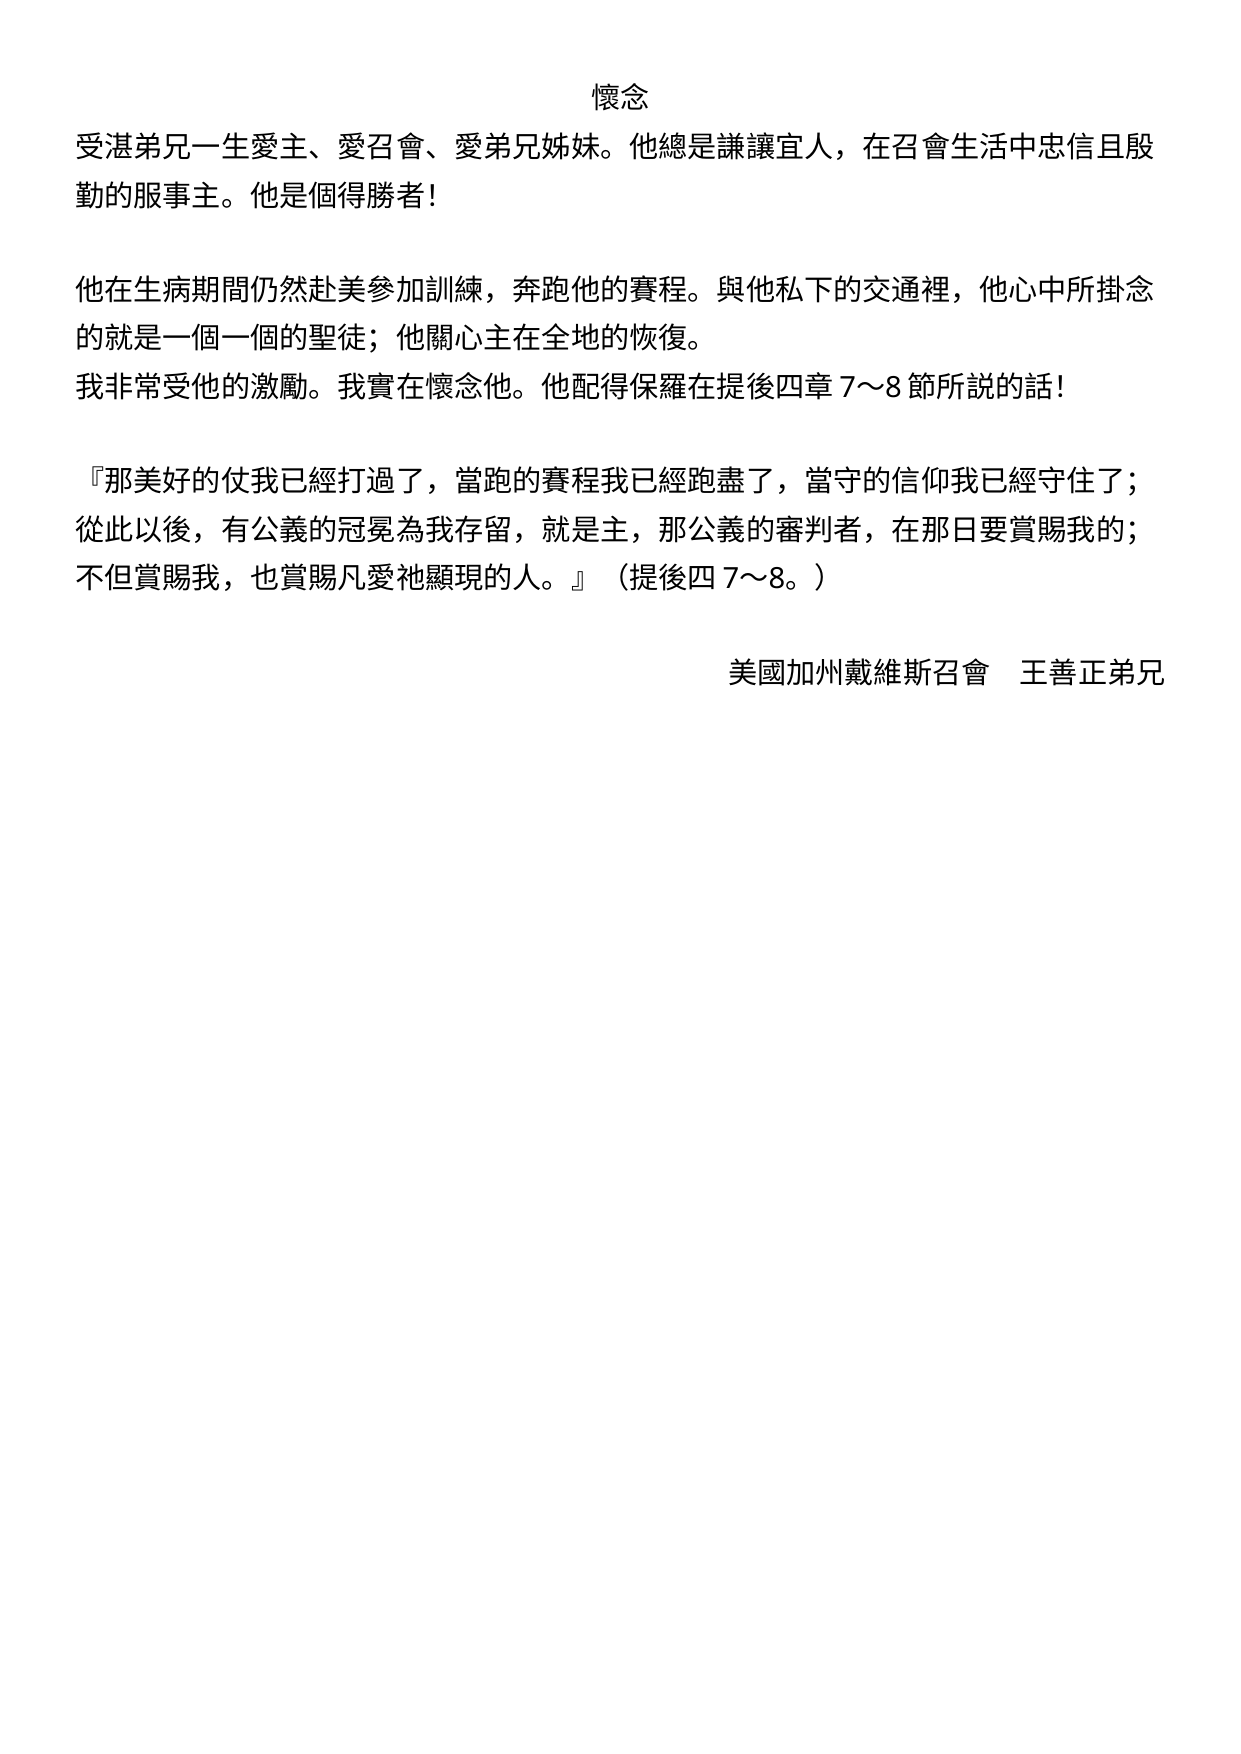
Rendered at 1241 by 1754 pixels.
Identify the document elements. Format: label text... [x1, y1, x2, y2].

text 美國加州戴維斯召會 王善正弟兄 [75, 649, 1165, 691]
text 他在生病期間仍然赴美參加訓練，奔跑他的賽程。與他私下的交通裡，他心中所掛念的就是一個一個的聖徒；他關心主在全地的恢復。 [75, 266, 1165, 357]
text 懷念 [75, 75, 1165, 117]
text 我非常受他的激勵。我實在懷念他。他配得保羅在提後四章7～8節所説的話！ [75, 363, 1165, 406]
text 受湛弟兄一生愛主、愛召會、愛弟兄姊妹。他總是謙讓宜人，在召會生活中忠信且殷勤的服事主。他是個得勝者！ [75, 123, 1165, 214]
text 『那美好的仗我已經打過了，當跑的賽程我已經跑盡了，當守的信仰我已經守住了；從此以後，有公義的冠冕為我存留，就是主，那公義的審判者，在那日要賞賜我的；不但賞賜我，也賞賜凡愛祂顯現的人。』（提後四7～8。） [75, 458, 1165, 597]
